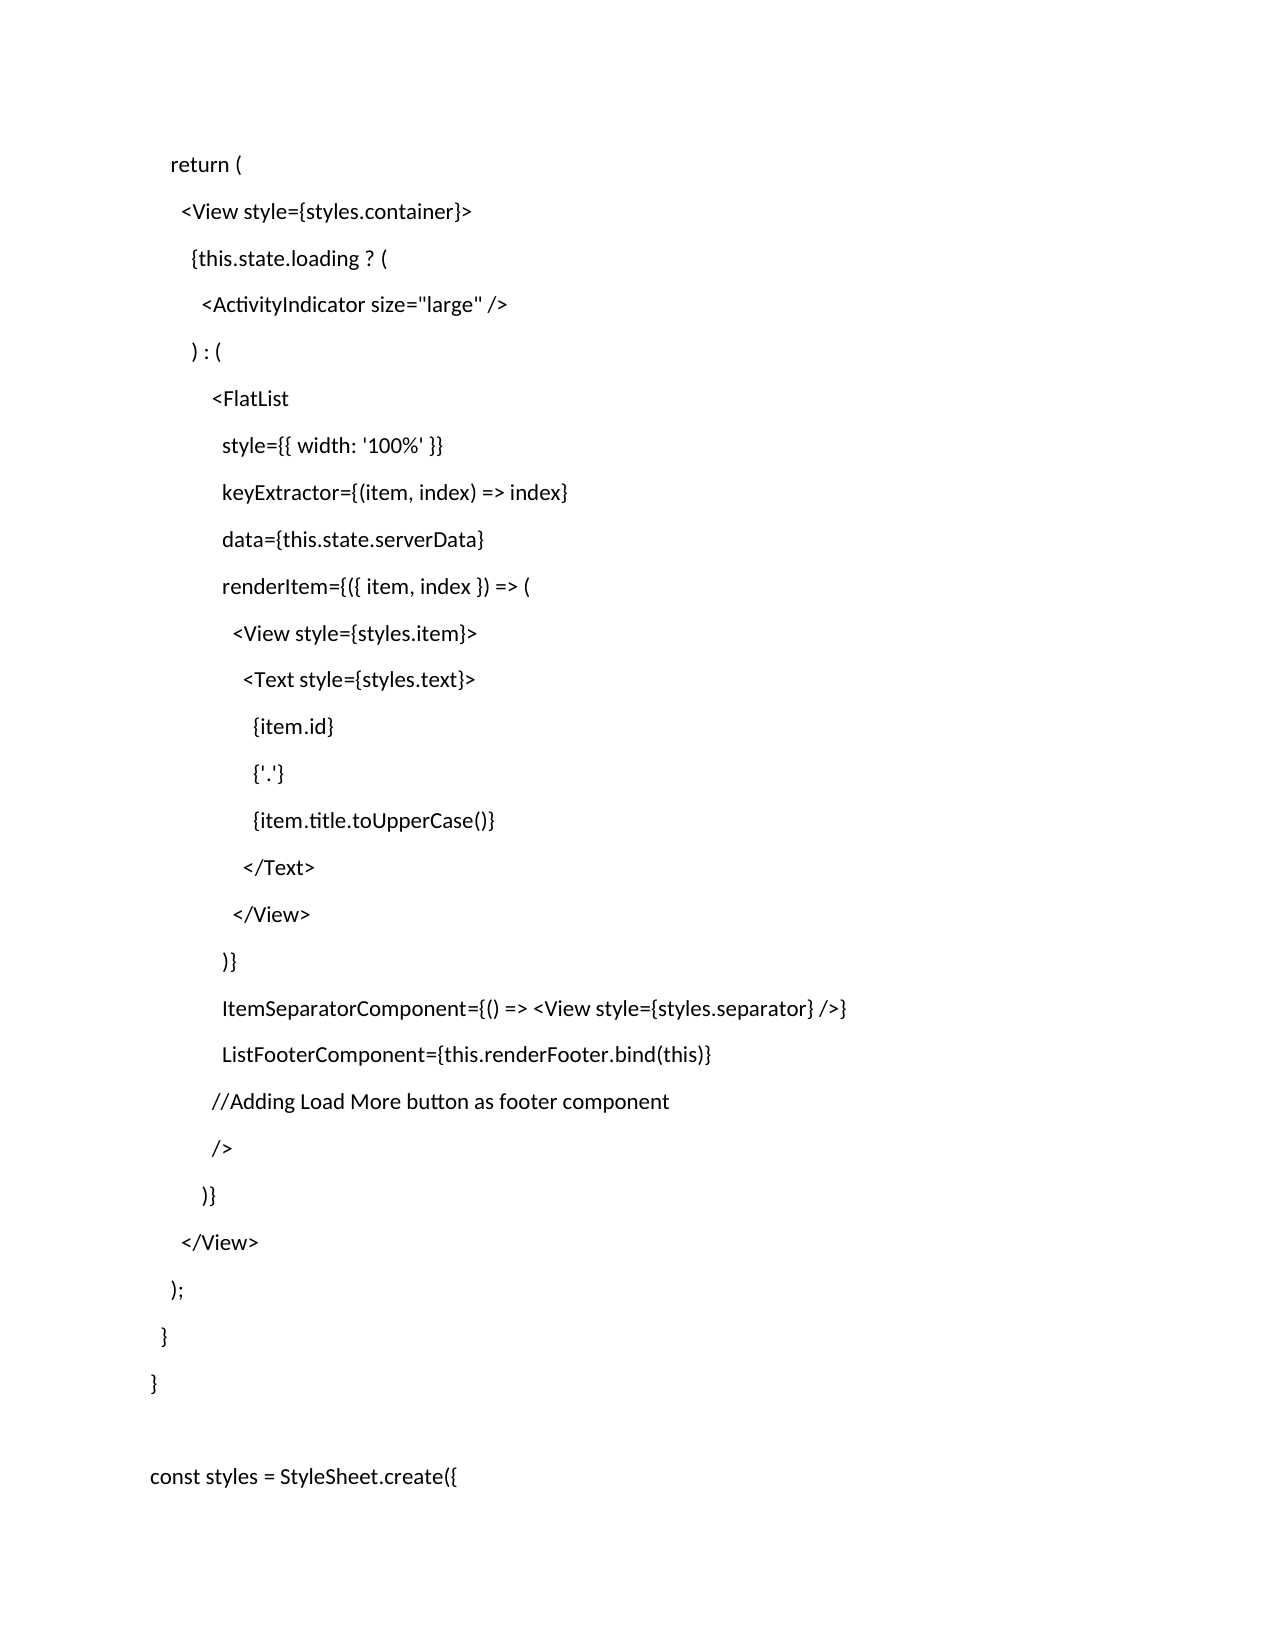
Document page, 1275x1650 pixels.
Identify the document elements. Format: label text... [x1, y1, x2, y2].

text {item.id} [150, 712, 1125, 741]
text {item.title.toUpperCase()} [150, 806, 1125, 834]
text renderItem={({ item, index }) => ( [150, 572, 1125, 600]
text </View> [150, 1228, 1125, 1256]
text return ( [150, 150, 1125, 178]
text ItemSeparatorComponent={() => <View style={styles.separator} />} [150, 994, 1125, 1022]
text <View style={styles.container}> [150, 197, 1125, 225]
text <Text style={styles.text}> [150, 666, 1125, 694]
text {'.'} [150, 759, 1125, 787]
text data={this.state.serverData} [150, 525, 1125, 553]
text } [150, 1322, 1125, 1350]
text </Text> [150, 853, 1125, 881]
text )} [150, 1181, 1125, 1209]
text keyExtractor={(item, index) => index} [150, 478, 1125, 506]
text </View> [150, 900, 1125, 928]
text } [150, 1369, 1125, 1397]
text {this.state.loading ? ( [150, 244, 1125, 272]
text <ActivityIndicator size="large" /> [150, 291, 1125, 319]
text )} [150, 947, 1125, 975]
text //Adding Load More button as footer component [150, 1087, 1125, 1116]
text <FlatList [150, 384, 1125, 412]
text style={{ width: '100%' }} [150, 431, 1125, 459]
text ) : ( [150, 337, 1125, 366]
text ListFooterComponent={this.renderFooter.bind(this)} [150, 1041, 1125, 1069]
text const styles = StyleSheet.create({ [150, 1462, 1125, 1491]
text ); [150, 1275, 1125, 1303]
text <View style={styles.item}> [150, 619, 1125, 647]
text /> [150, 1134, 1125, 1162]
